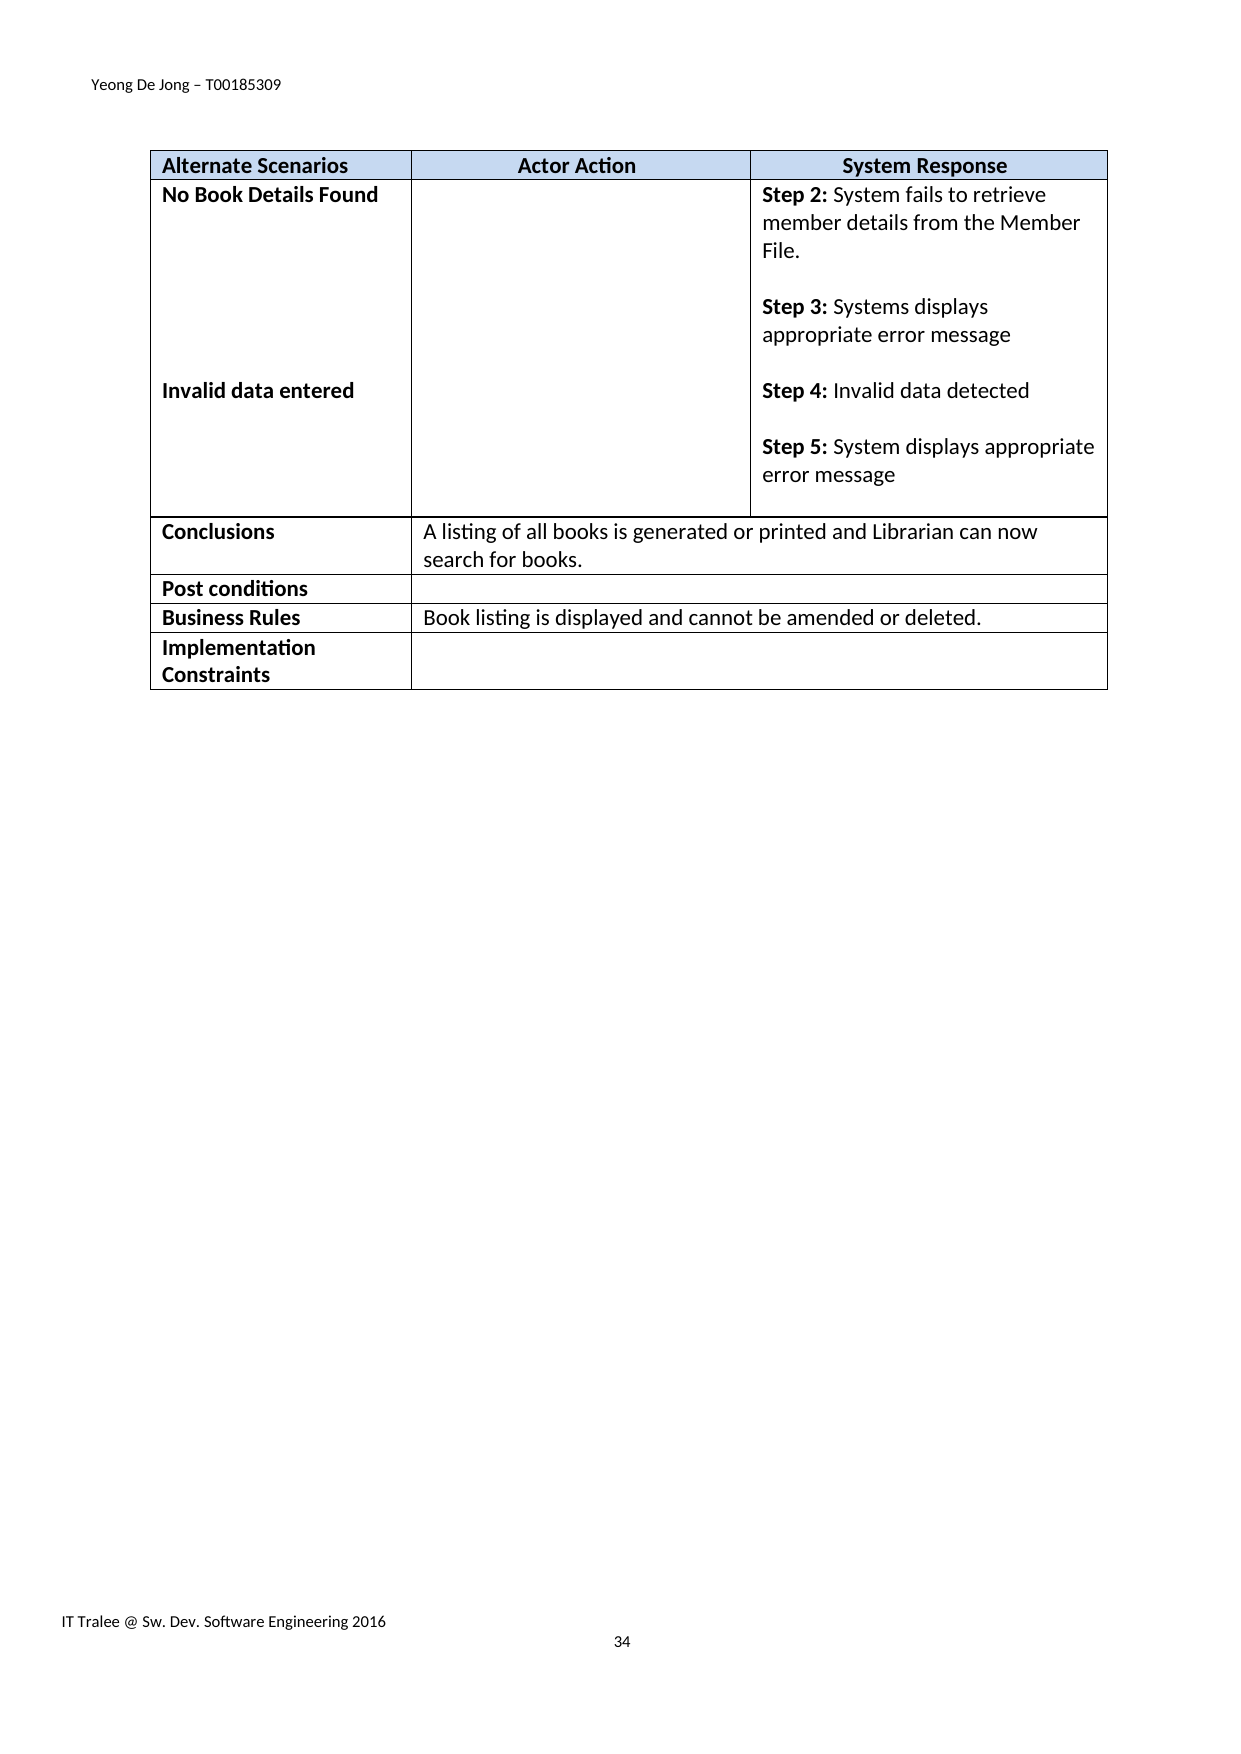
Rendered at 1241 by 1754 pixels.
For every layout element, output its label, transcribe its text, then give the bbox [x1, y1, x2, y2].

table_cell Actor Action [412, 151, 750, 179]
table_cell [412, 180, 750, 516]
table_cell No Book Details Found Invalid data entered [151, 180, 411, 516]
table_cell Alternate Scenarios [151, 151, 411, 179]
table_cell Post conditions [151, 575, 411, 602]
table_cell Implementation Constraints [151, 633, 411, 689]
table_cell Book listing is displayed and cannot be amended or deleted. [412, 604, 1107, 632]
table_cell Business Rules [151, 604, 411, 632]
table_cell [412, 575, 1107, 602]
table_cell System Response [751, 151, 1107, 179]
table_cell Step 2: System fails to retrieve member details from the Member File. Step 3: Systems displays appropriate error message Step 4: Invalid data detected Step 5: System displays appropriate error message [751, 180, 1107, 516]
table_cell Conclusions [151, 518, 411, 573]
table_cell A listing of all books is generated or printed and Librarian can now search for books. [412, 518, 1107, 573]
table_cell [412, 633, 1107, 689]
